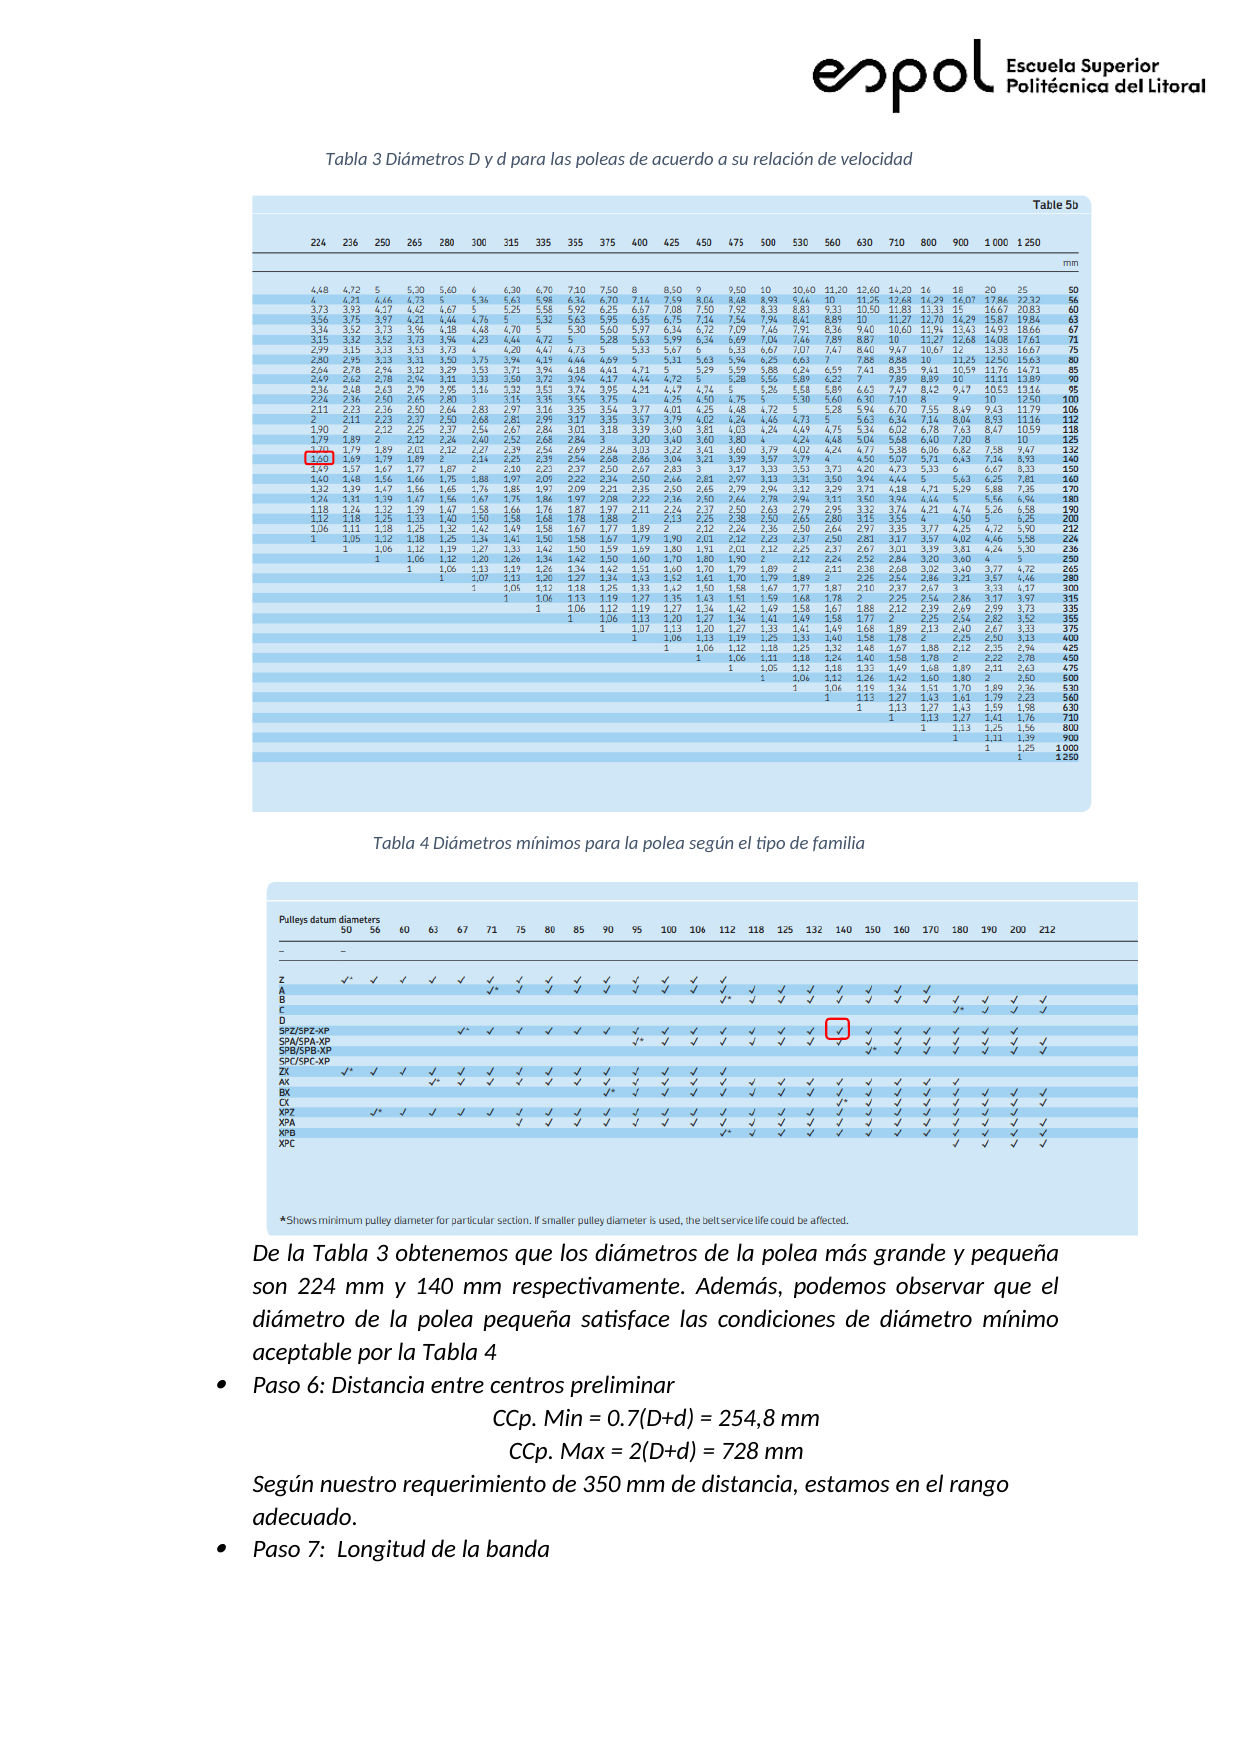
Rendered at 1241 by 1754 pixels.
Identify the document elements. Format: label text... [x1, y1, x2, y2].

picture [802, 28, 1222, 123]
picture [252, 875, 1138, 1236]
picture [252, 191, 1095, 813]
list De la Tabla 3 obtenemos que los diámetros de la polea más grande y pequeña son 224 mm y 140 mm respectivamente. Además, podemos observar que el diámetro de la polea pequeña satisface las condiciones de diámetro mínimo aceptable por la Tabla 4 [252, 1237, 1063, 1367]
list Paso 7: Longitud de la banda [215, 1533, 1063, 1564]
list Paso 6: Distancia entre centros preliminar [215, 1369, 1063, 1399]
list CCp. Min = 0.7(D+d) = 254,8 mm [252, 1402, 1063, 1432]
list CCp. Max = 2(D+d) = 728 mm [252, 1435, 1063, 1465]
list Según nuestro requerimiento de 350 mm de distancia, estamos en el rango adecuado. [252, 1468, 1063, 1531]
